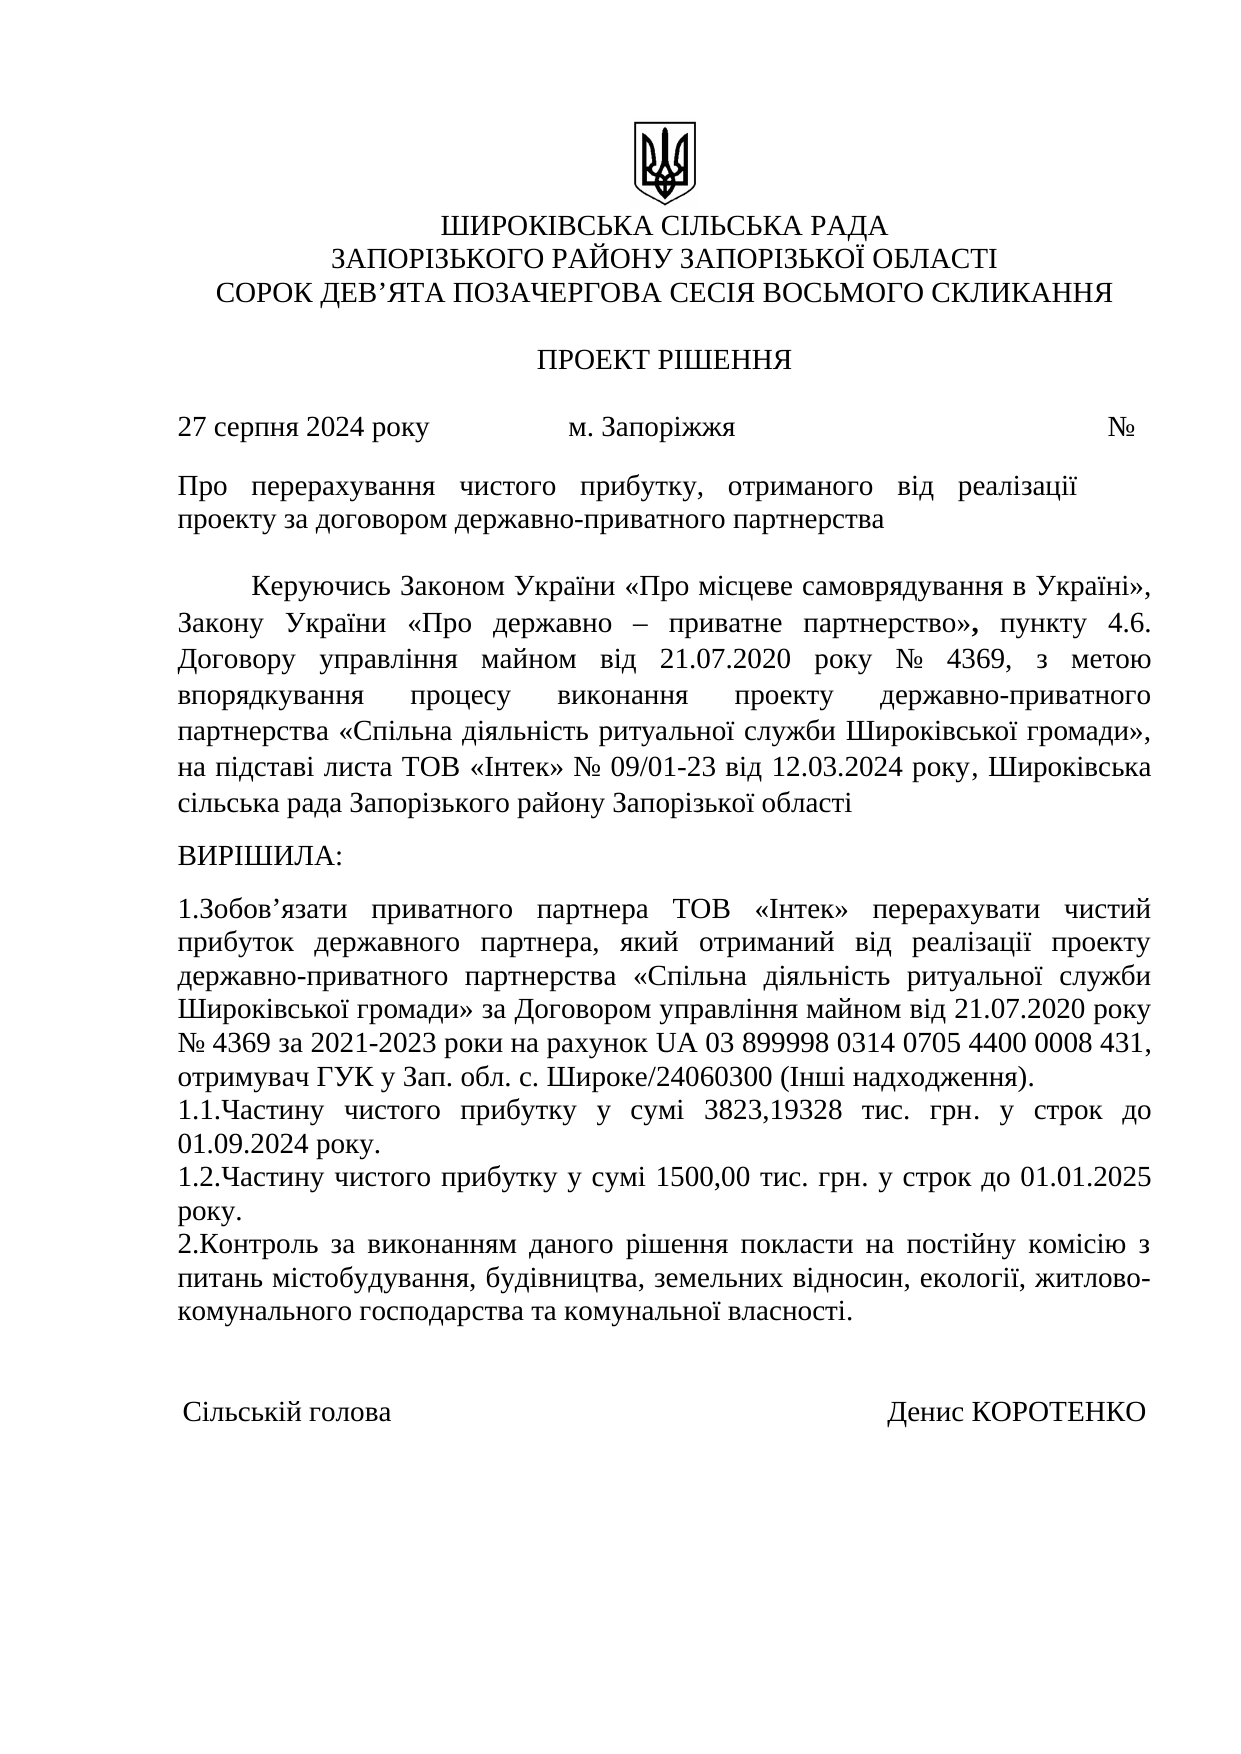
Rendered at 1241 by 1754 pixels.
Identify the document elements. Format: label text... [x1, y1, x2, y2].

text ШИРОКІВСЬКА СІЛЬСЬКА РАДА [177, 208, 1152, 242]
text СОРОК ДЕВ’ЯТА ПОЗАЧЕРГОВА СЕСІЯ ВОСЬМОГО СКЛИКАННЯ [177, 275, 1152, 309]
text 2.Контроль за виконанням даного рішення покласти на постійну комісію з питань містобудування, будівництва, земельних відносин, екології, житлово-комунального господарства та комунальної власності. [177, 1226, 1152, 1327]
list 1.1.Частину чистого прибутку у сумі 3823,19328 тис. грн. у строк до 01.09.2024 року. [177, 1092, 1152, 1159]
text Керуючись Законом України «Про місцеве самоврядування в Україні», Закону України «Про державно – приватне партнерство», пункту 4.6. Договору управління майном від 21.07.2020 року № 4369, з метою впорядкування процесу виконання проекту державно-приватного партнерства «Спільна діяльність ритуальної служби Широківської громади», на підставі листа ТОВ «Інтек» № 09/01-23 від 12.03.2024 року, Широківська сільська рада Запорізького району Запорізької області [177, 568, 1152, 819]
text 27 серпня 2024 року м. Запоріжжя № [177, 409, 1152, 443]
text ПРОЕКТ РІШЕННЯ [177, 342, 1152, 376]
list 1.Зобов’язати приватного партнера ТОВ «Інтек» перерахувати чистий прибуток державного партнера, який отриманий від реалізації проекту державно-приватного партнерства «Спільна діяльність ритуальної служби Широківської громади» за Договором управління майном від 21.07.2020 року № 4369 за 2021-2023 роки на рахунок UA 03 899998 0314 0705 4400 0008 431, отримувач ГУК у Зап. обл. с. Широке/24060300 (Інші надходження). [177, 891, 1152, 1092]
text ЗАПОРІЗЬКОГО РАЙОНУ ЗАПОРІЗЬКОЇ ОБЛАСТІ [177, 242, 1152, 275]
text ВИРІШИЛА: [177, 838, 1152, 872]
text Про перерахування чистого прибутку, отриманого від реалізації проекту за договором державно-приватного партнерства [177, 468, 1078, 535]
text Сільській голова Денис КОРОТЕНКО [177, 1394, 1152, 1428]
text 1.2.Частину чистого прибутку у сумі 1500,00 тис. грн. у строк до 01.01.2025 року. [221, 1159, 1152, 1226]
